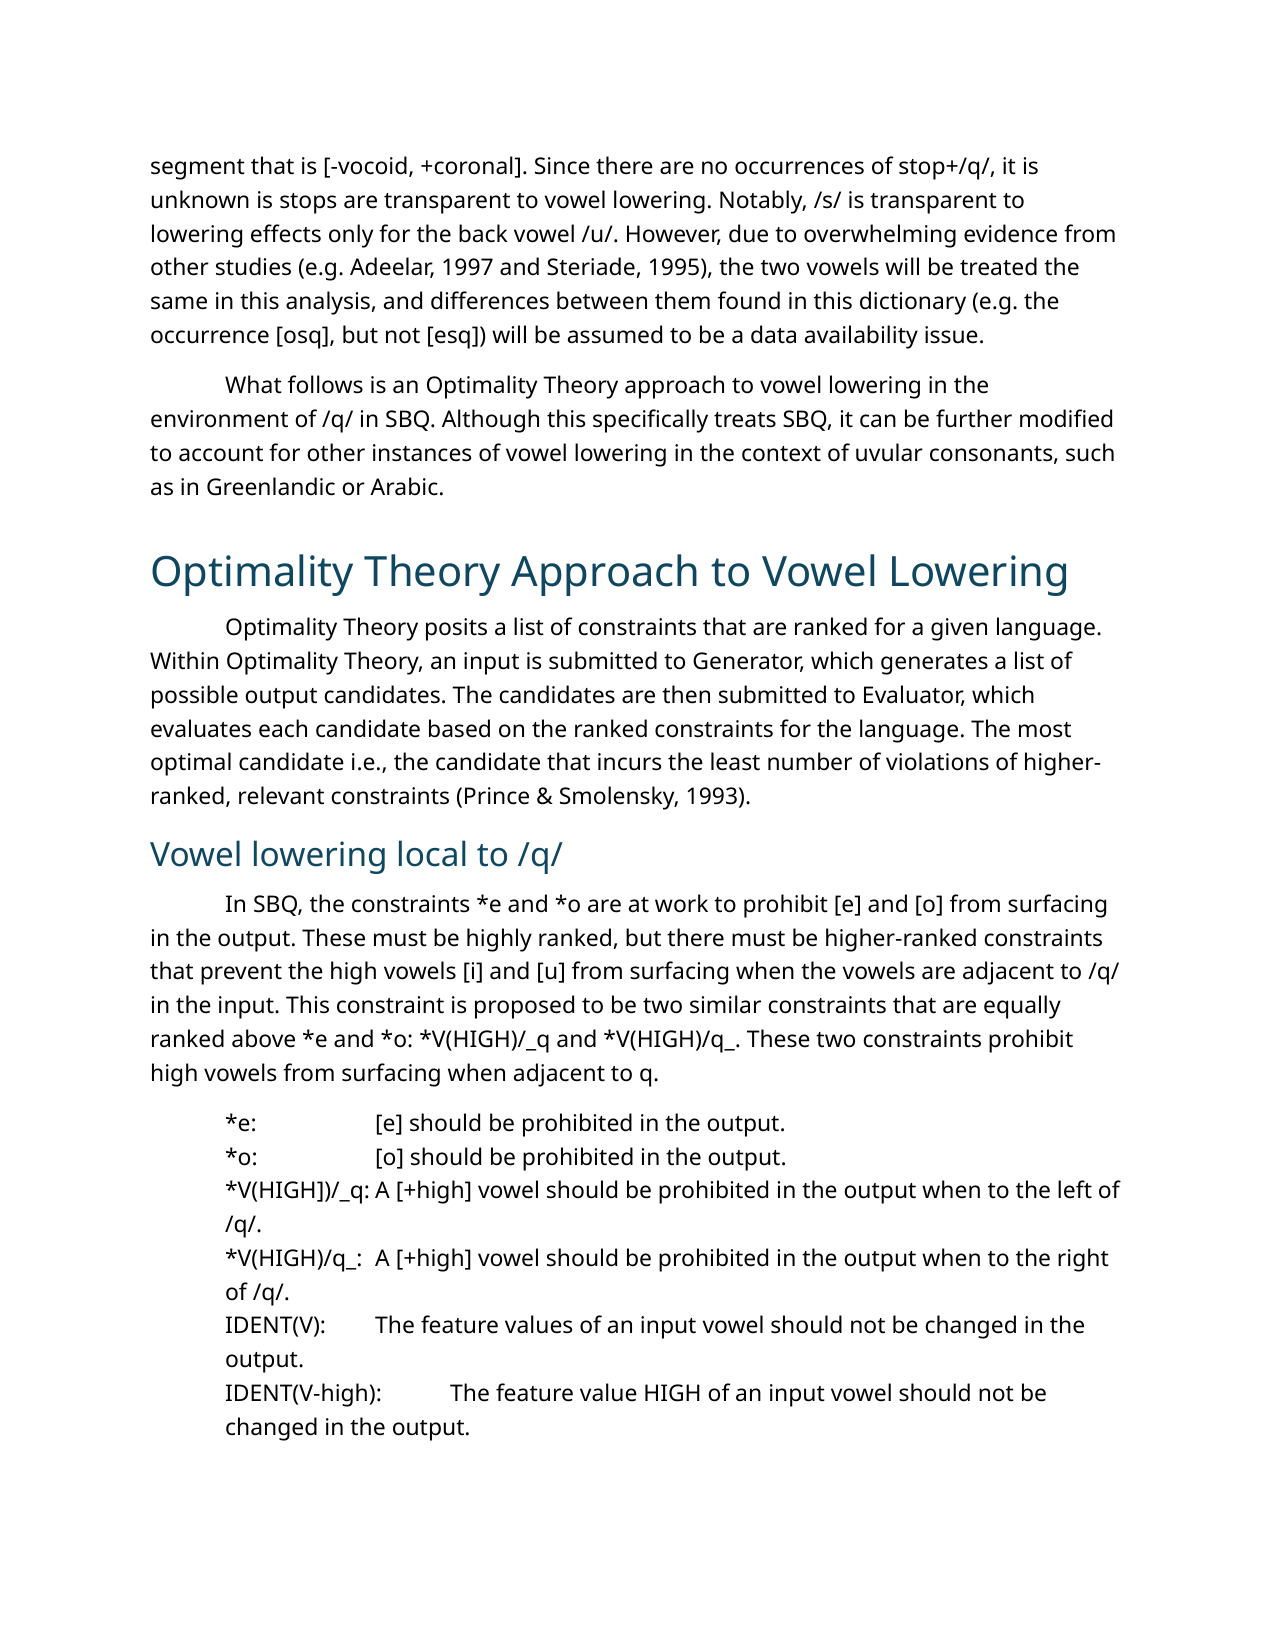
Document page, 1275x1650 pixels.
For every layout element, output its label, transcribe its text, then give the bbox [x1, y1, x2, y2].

text Optimality Theory posits a list of constraints that are ranked for a given language. Within Optimality Theory, an input is submitted to Generator, which generates a list of possible output candidates. The candidates are then submitted to Evaluator, which evaluates each candidate based on the ranked constraints for the language. The most optimal candidate i.e., the candidate that incurs the least number of violations of higher-ranked, relevant constraints (Prince & Smolensky, 1993). [150, 611, 1125, 811]
subtitle Vowel lowering local to /q/ [150, 830, 1125, 876]
text What follows is an Optimality Theory approach to vowel lowering in the environment of /q/ in SBQ. Although this specifically treats SBQ, it can be further modified to account for other instances of vowel lowering in the context of uvular consonants, such as in Greenlandic or Arabic. [150, 369, 1125, 502]
text In SBQ, the constraints *e and *o are at work to prohibit [e] and [o] from surfacing in the output. These must be highly ranked, but there must be higher-ranked constraints that prevent the high vowels [i] and [u] from surfacing when the vowels are adjacent to /q/ in the input. This constraint is proposed to be two similar constraints that are equally ranked above *e and *o: *V(HIGH)/_q and *V(HIGH)/q_. These two constraints prohibit high vowels from surfacing when adjacent to q. [150, 888, 1125, 1088]
subtitle Optimality Theory Approach to Vowel Lowering [150, 542, 1125, 598]
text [150, 150, 1125, 350]
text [225, 1107, 1125, 1442]
